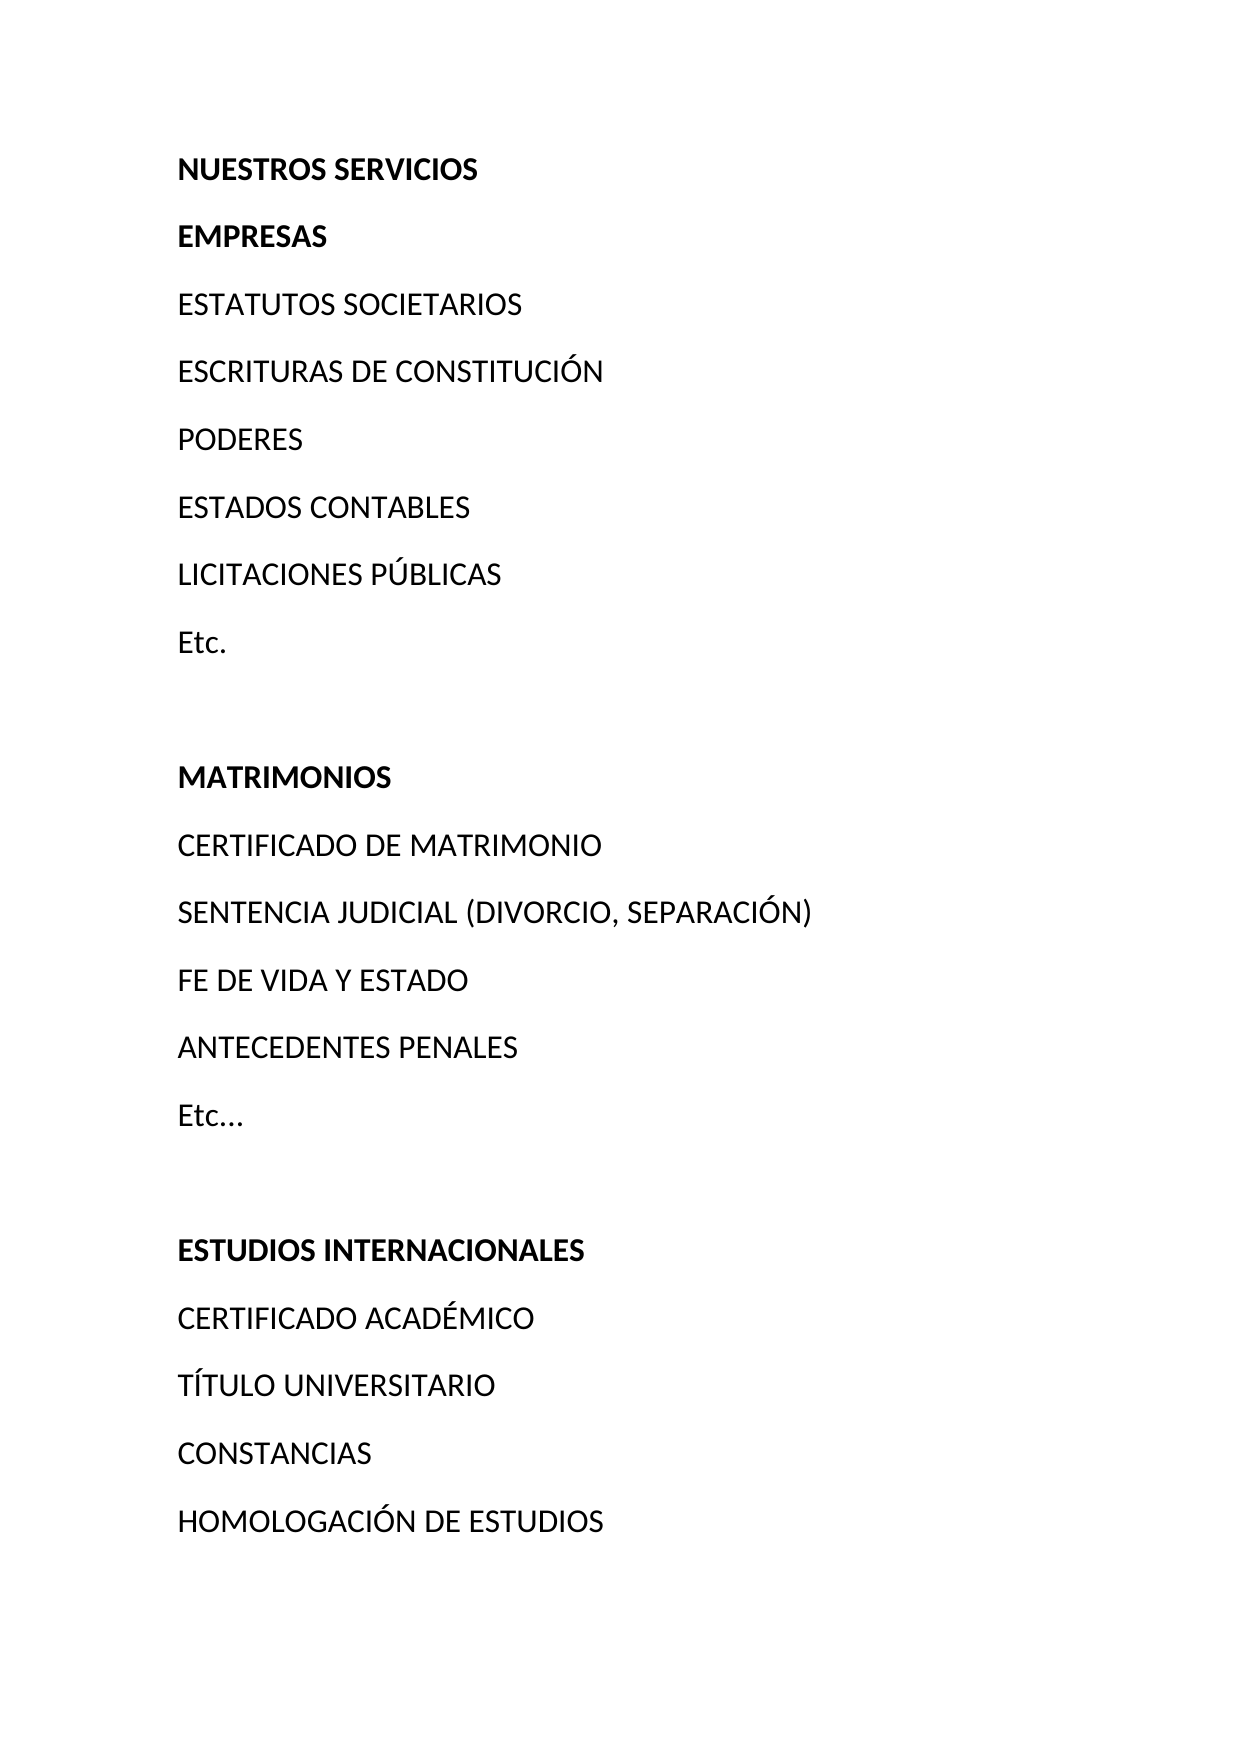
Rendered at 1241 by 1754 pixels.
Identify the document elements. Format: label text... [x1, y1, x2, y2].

text ESTUDIOS INTERNACIONALES [177, 1229, 1063, 1270]
text TÍTULO UNIVERSITARIO [177, 1364, 1063, 1405]
text CERTIFICADO ACADÉMICO [177, 1297, 1063, 1338]
text HOMOLOGACIÓN DE ESTUDIOS [177, 1500, 1063, 1540]
text CONSTANCIAS [177, 1432, 1063, 1473]
text PODERES [177, 418, 1063, 459]
text EMPRESAS [177, 215, 1063, 256]
text NUESTROS SERVICIOS [177, 148, 1063, 188]
text ANTECEDENTES PENALES [177, 1026, 1063, 1067]
text Etc. [177, 621, 1063, 662]
text ESTATUTOS SOCIETARIOS [177, 283, 1063, 323]
text FE DE VIDA Y ESTADO [177, 959, 1063, 999]
text SENTENCIA JUDICIAL (DIVORCIO, SEPARACIÓN) [177, 891, 1063, 932]
text ESCRITURAS DE CONSTITUCIÓN [177, 350, 1063, 391]
text ESTADOS CONTABLES [177, 486, 1063, 526]
text Etc... [177, 1094, 1063, 1135]
text MATRIMONIOS [177, 756, 1063, 797]
text CERTIFICADO DE MATRIMONIO [177, 824, 1063, 864]
text LICITACIONES PÚBLICAS [177, 553, 1063, 594]
